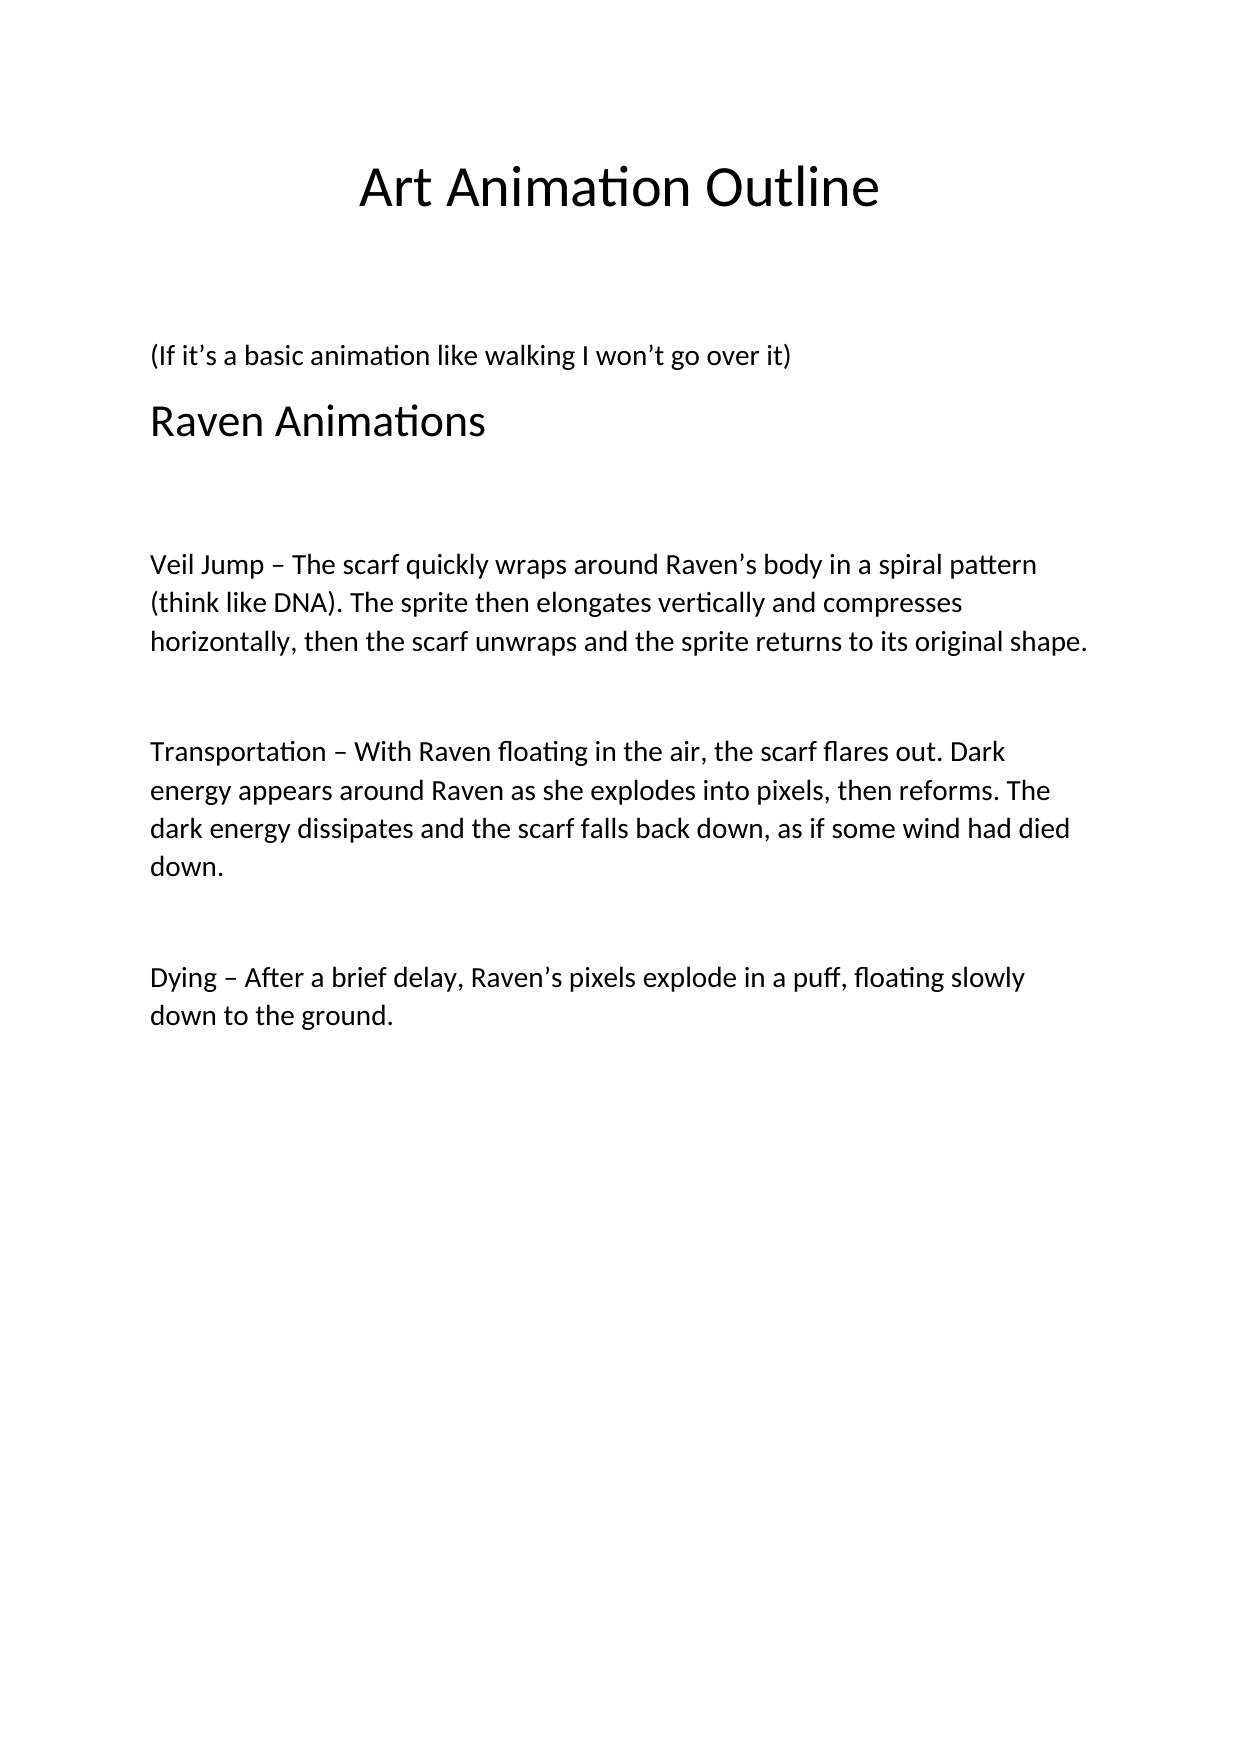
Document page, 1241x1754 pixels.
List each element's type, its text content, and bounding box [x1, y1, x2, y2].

text (If it’s a basic animation like walking I won’t go over it) [150, 337, 1090, 373]
text Raven Animations [150, 392, 1090, 448]
text Veil Jump – The scarf quickly wraps around Raven’s body in a spiral pattern (think like DNA). The sprite then elongates vertically and compresses horizontally, then the scarf unwraps and the sprite returns to its original shape. [150, 546, 1090, 659]
text Transportation – With Raven floating in the air, the scarf flares out. Dark energy appears around Raven as she explodes into pixels, then reforms. The dark energy dissipates and the scarf falls back down, as if some wind had died down. [150, 733, 1090, 884]
text Art Animation Outline [150, 150, 1090, 221]
text Dying – After a brief delay, Raven’s pixels explode in a puff, floating slowly down to the ground. [150, 959, 1090, 1033]
